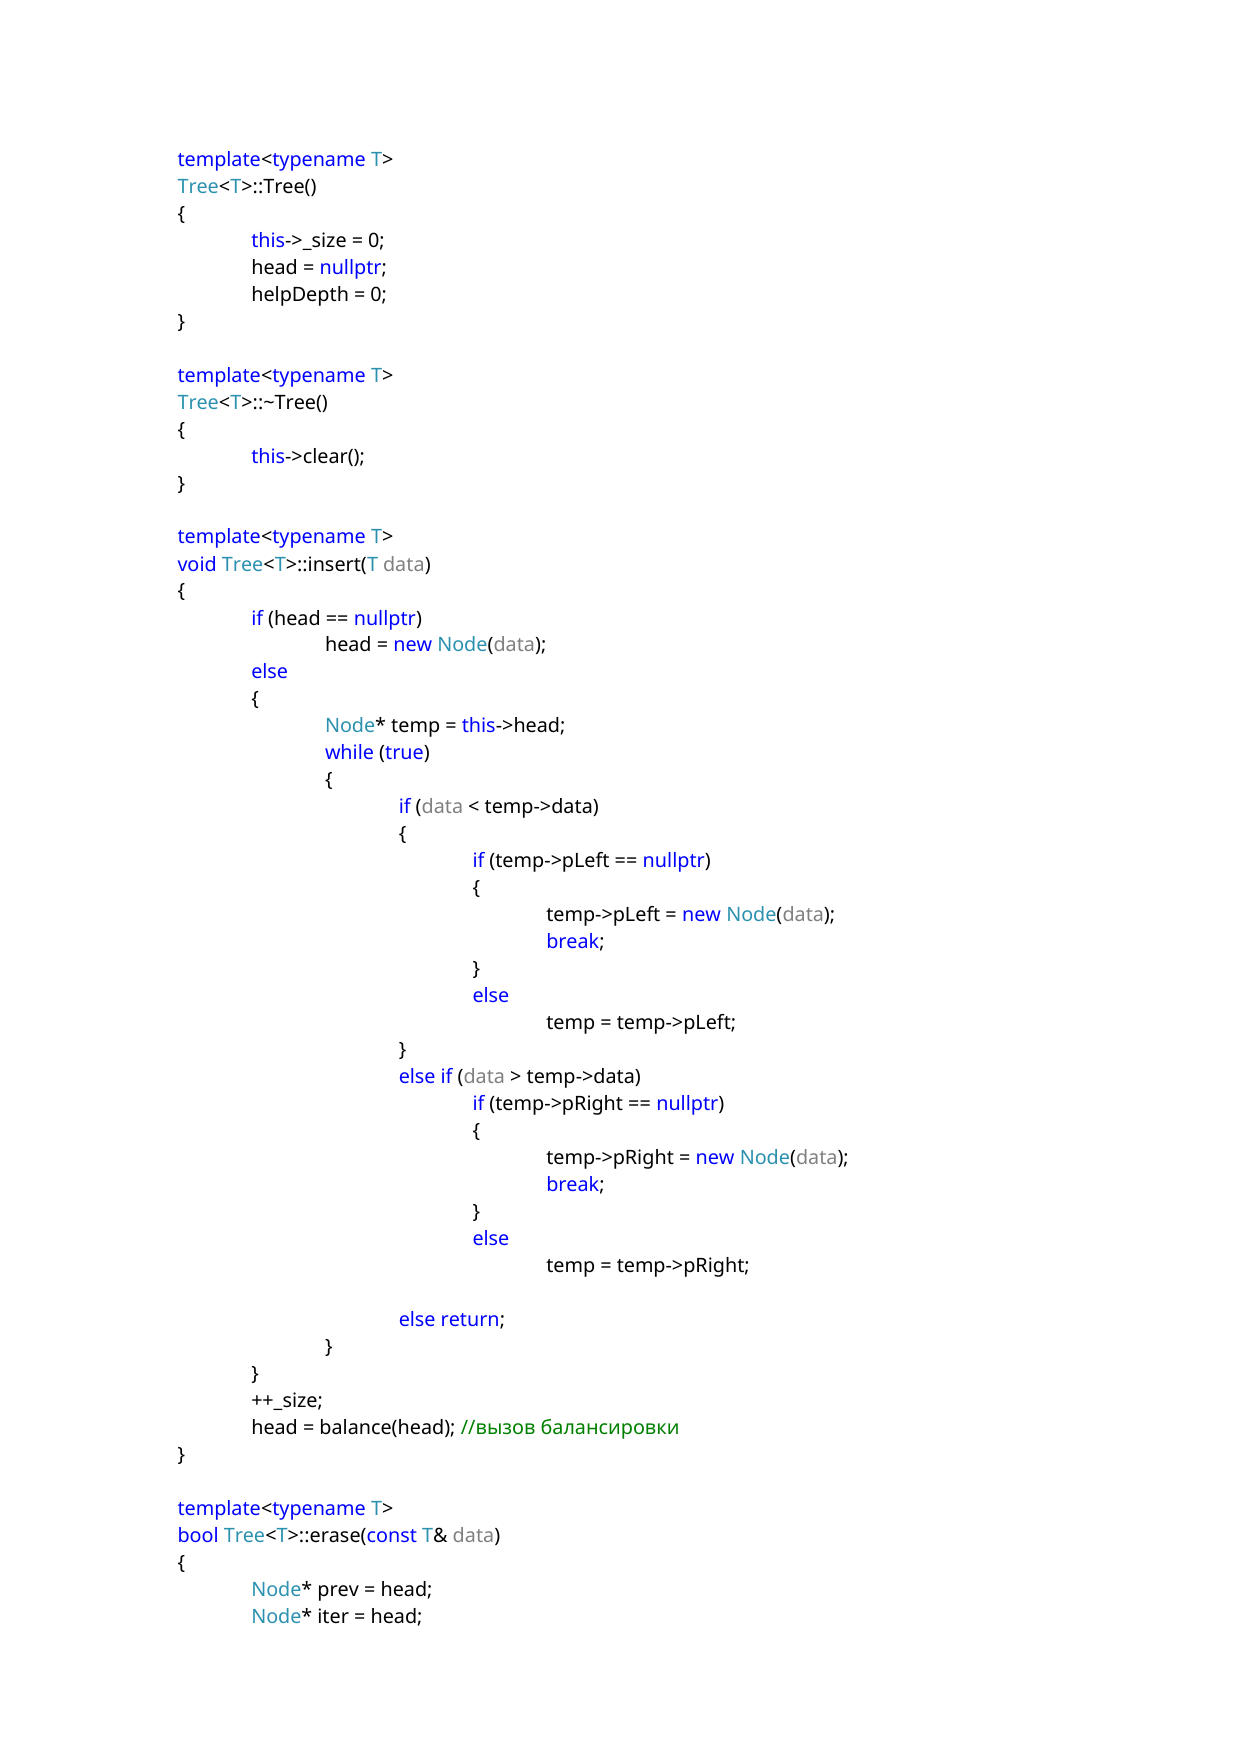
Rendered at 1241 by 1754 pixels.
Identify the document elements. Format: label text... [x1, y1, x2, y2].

text bool Tree<T>::erase(const T& data) [177, 1521, 1152, 1548]
text } [177, 1332, 1152, 1359]
text { [177, 819, 1152, 847]
text } [177, 1440, 1152, 1467]
text void Tree<T>::insert(T data) [177, 550, 1152, 577]
text temp->pRight = new Node(data); [177, 1143, 1152, 1170]
text template<typename T> [177, 145, 1152, 172]
text head = nullptr; [177, 253, 1152, 280]
text { [177, 685, 1152, 712]
text } [177, 1197, 1152, 1224]
text Tree<T>::~Tree() [177, 388, 1152, 415]
text temp = temp->pLeft; [177, 1008, 1152, 1035]
text } [177, 1359, 1152, 1386]
text break; [177, 927, 1152, 954]
text if (temp->pLeft == nullptr) [177, 847, 1152, 873]
text head = balance(head); //вызов балансировки [177, 1413, 1152, 1440]
text ++_size; [177, 1386, 1152, 1413]
text temp->pLeft = new Node(data); [177, 901, 1152, 927]
text break; [177, 1170, 1152, 1197]
text else return; [177, 1305, 1152, 1332]
text if (temp->pRight == nullptr) [177, 1089, 1152, 1116]
text { [177, 199, 1152, 226]
text else if (data > temp->data) [177, 1062, 1152, 1089]
text if (head == nullptr) [177, 604, 1152, 631]
text { [177, 577, 1152, 604]
text while (true) [177, 739, 1152, 766]
text template<typename T> [177, 1494, 1152, 1521]
text Node* temp = this->head; [177, 712, 1152, 739]
text Tree<T>::Tree() [177, 172, 1152, 199]
text Node* iter = head; [177, 1602, 1152, 1629]
text template<typename T> [177, 361, 1152, 388]
text Node* prev = head; [177, 1575, 1152, 1602]
text { [177, 766, 1152, 793]
text { [177, 1548, 1152, 1575]
text temp = temp->pRight; [177, 1251, 1152, 1278]
text } [177, 307, 1152, 334]
text if (data < temp->data) [177, 793, 1152, 819]
text else [177, 1224, 1152, 1251]
text else [177, 981, 1152, 1008]
text { [177, 873, 1152, 901]
text { [177, 415, 1152, 442]
text helpDepth = 0; [177, 280, 1152, 307]
text { [177, 1116, 1152, 1143]
text else [177, 658, 1152, 685]
text head = new Node(data); [177, 631, 1152, 658]
text this->clear(); [177, 442, 1152, 469]
text } [177, 1035, 1152, 1062]
text this->_size = 0; [177, 226, 1152, 253]
text } [177, 954, 1152, 981]
text template<typename T> [177, 523, 1152, 550]
text } [177, 469, 1152, 496]
